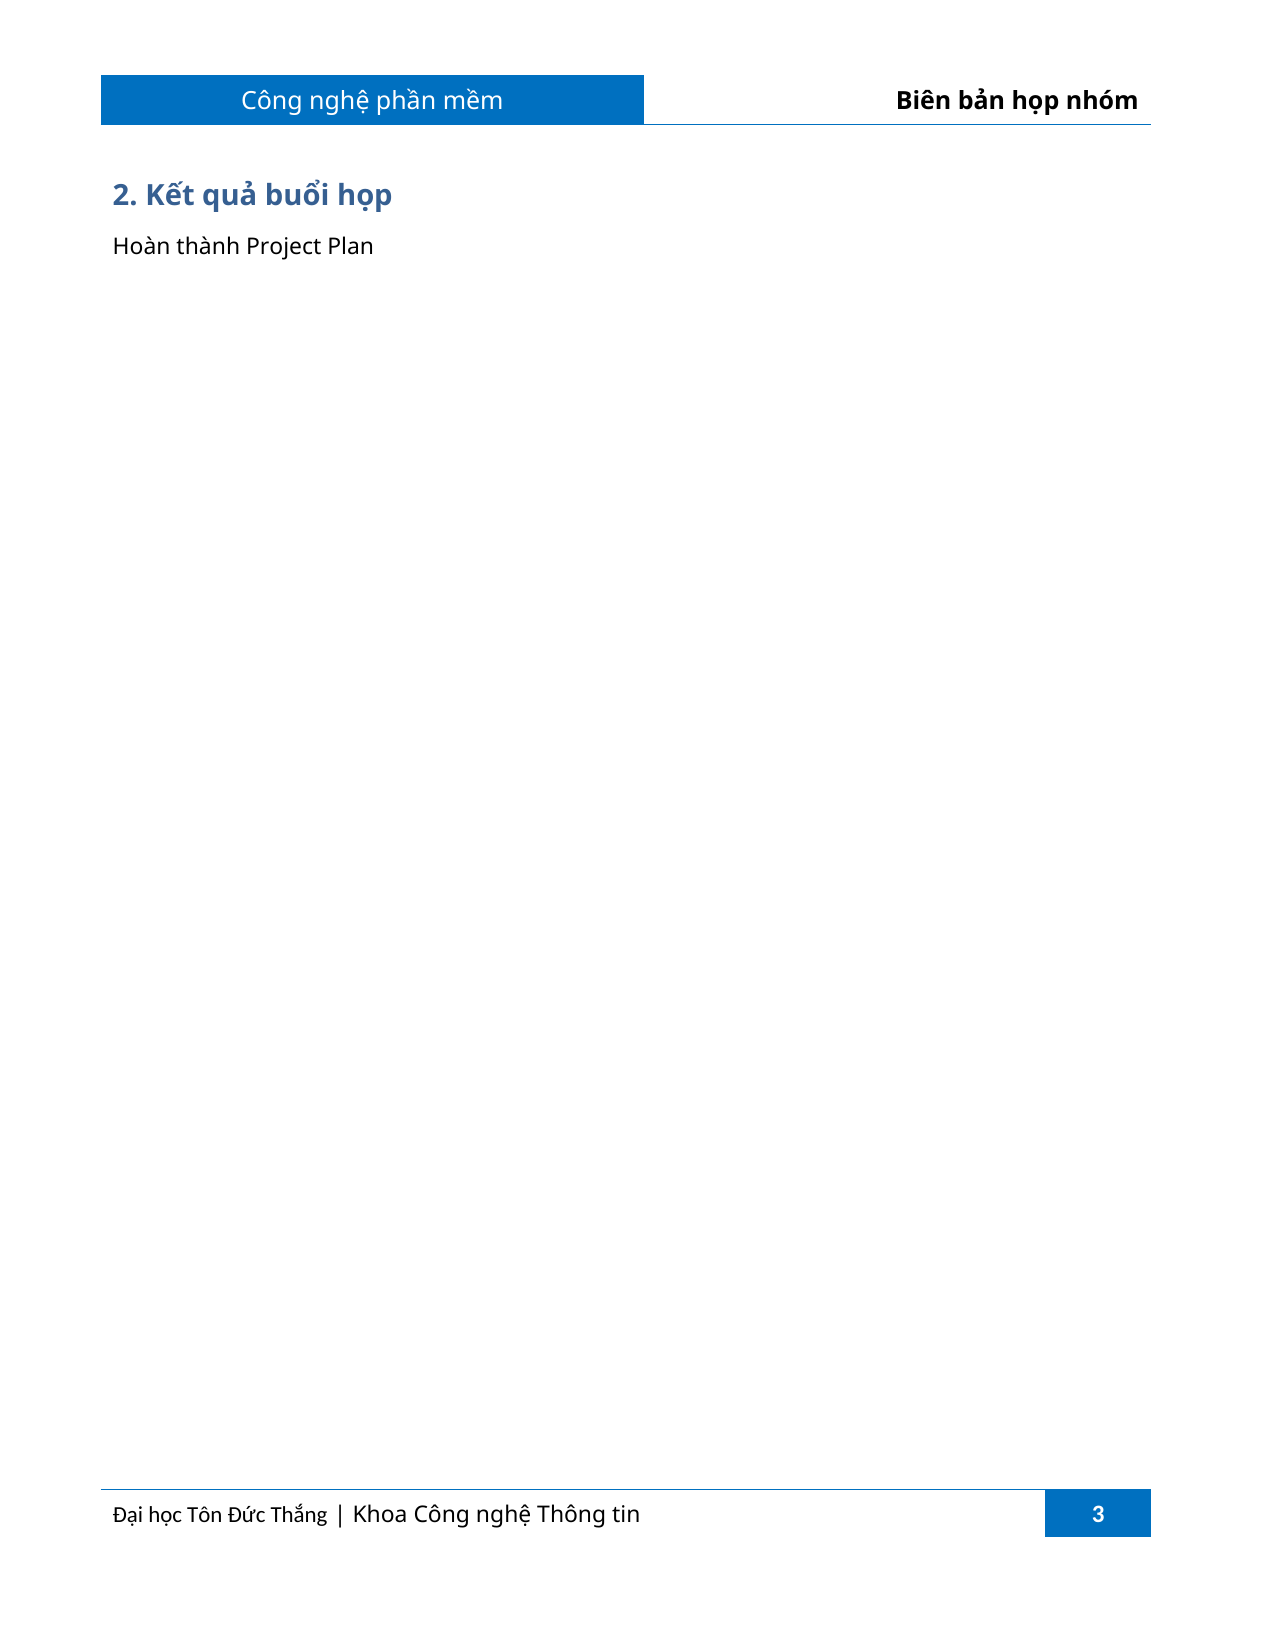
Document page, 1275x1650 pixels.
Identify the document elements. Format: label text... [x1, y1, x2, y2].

subtitle Kết quả buổi họp [112, 174, 1162, 214]
text Hoàn thành Project Plan [112, 230, 1162, 261]
